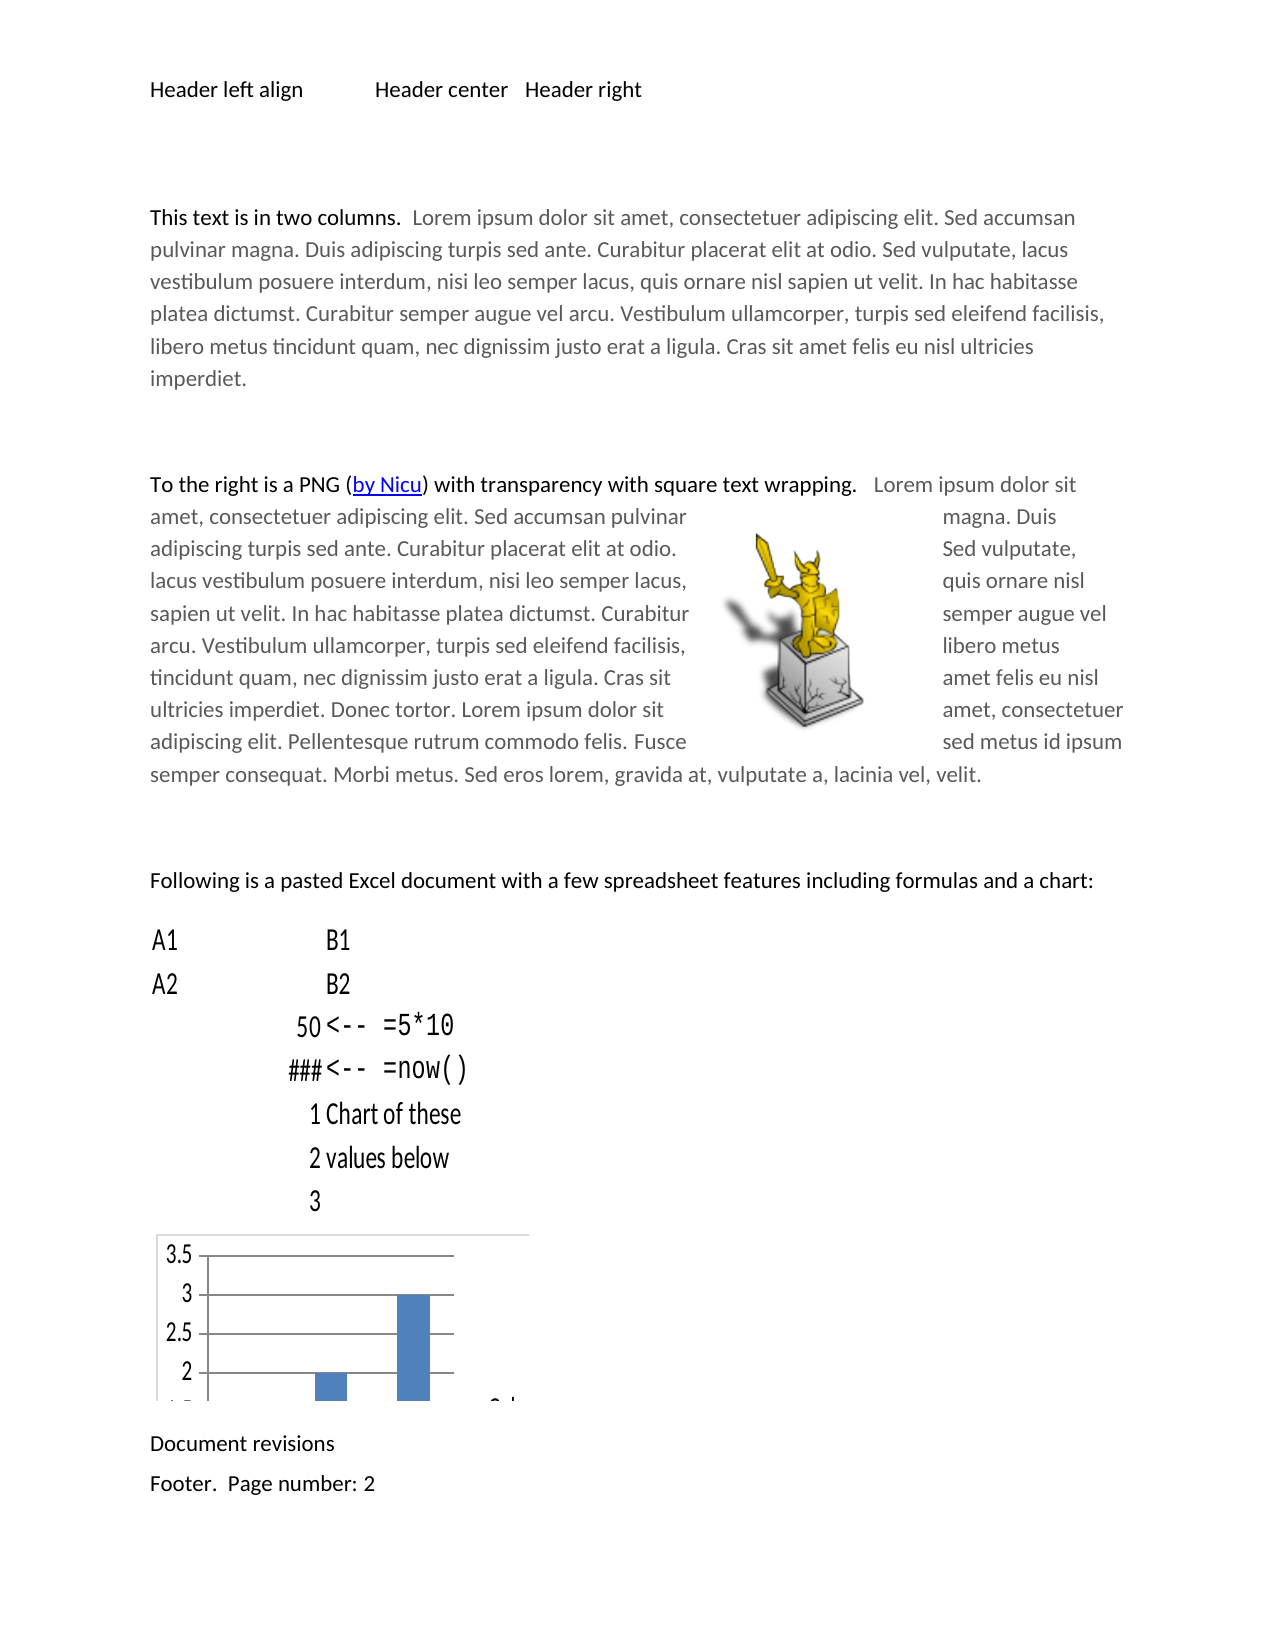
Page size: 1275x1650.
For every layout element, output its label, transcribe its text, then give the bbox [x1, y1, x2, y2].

text Document revisions [150, 1429, 1125, 1457]
text Following is a pasted Excel document with a few spreadsheet features including formulas and a chart: [150, 866, 1125, 894]
text This text is in two columns. Lorem ipsum dolor sit amet, consectetuer adipiscing elit. Sed accumsan pulvinar magna. Duis adipiscing turpis sed ante. Curabitur placerat elit at odio. Sed vulputate, lacus vestibulum posuere interdum, nisi leo semper lacus, quis ornare nisl sapien ut velit. In hac habitasse platea dictumst. Curabitur semper augue vel arcu. Vestibulum ullamcorper, turpis sed eleifend facilisis, libero metus tincidunt quam, nec dignissim justo erat a ligula. Cras sit amet felis eu nisl ultricies imperdiet. [150, 203, 1125, 392]
picture [709, 523, 924, 737]
text To the right is a PNG (by Nicu) with transparency with square text wrapping. Lorem ipsum dolor sit amet, consectetuer adipiscing elit. Sed accumsan pulvinar magna. Duis adipiscing turpis sed ante. Curabitur placerat elit at odio. Sed vulputate, lacus vestibulum posuere interdum, nisi leo semper lacus, quis ornare nisl sapien ut velit. In hac habitasse platea dictumst. Curabitur semper augue vel arcu. Vestibulum ullamcorper, turpis sed eleifend facilisis, libero metus tincidunt quam, nec dignissim justo erat a ligula. Cras sit amet felis eu nisl ultricies imperdiet. Donec tortor. Lorem ipsum dolor sit amet, consectetuer adipiscing elit. Pellentesque rutrum commodo felis. Fusce sed metus id ipsum semper consequat. Morbi metus. Sed eros lorem, gravida at, vulputate a, lacinia vel, velit. [150, 470, 1125, 788]
